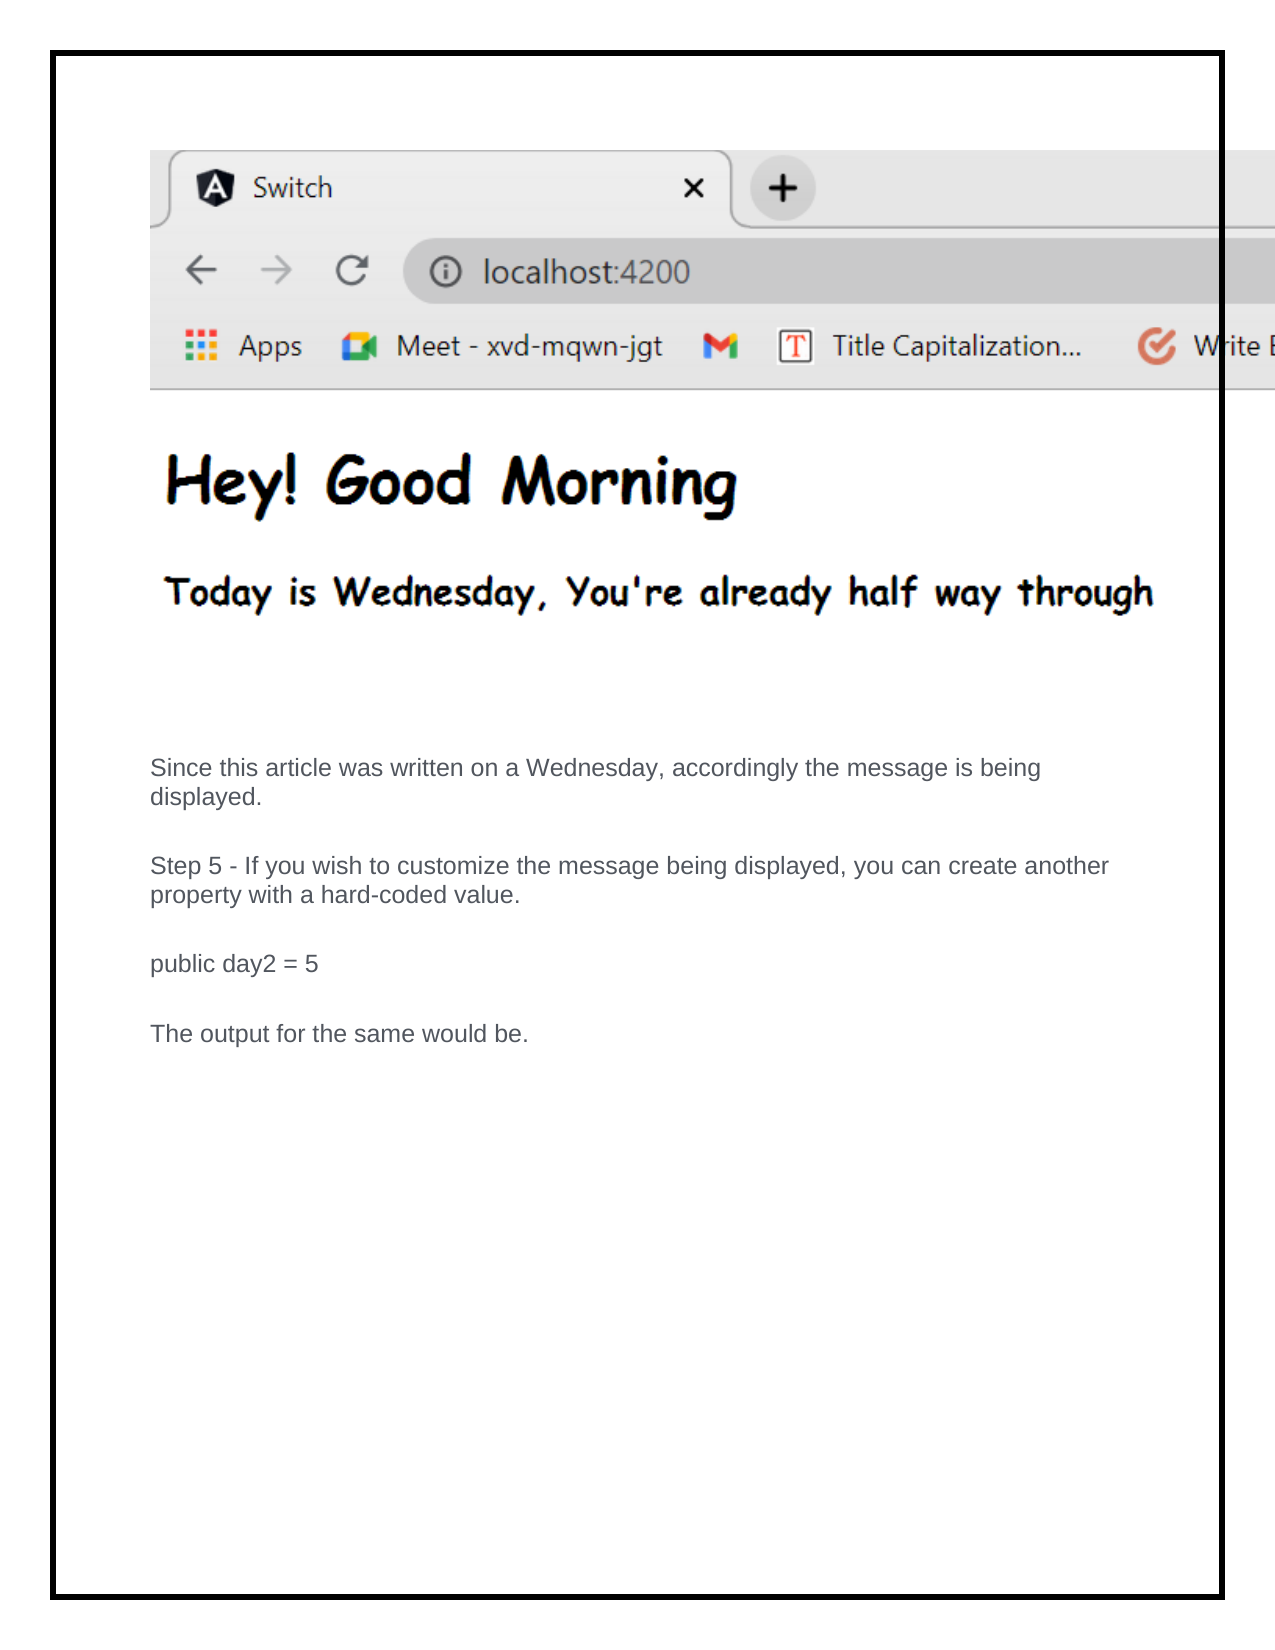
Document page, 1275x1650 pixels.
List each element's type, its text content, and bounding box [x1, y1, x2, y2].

picture [1225, 150, 1275, 713]
text The output for the same would be. [150, 1019, 1125, 1047]
picture [150, 150, 1219, 713]
text Since this article was written on a Wednesday, accordingly the message is being displayed. [150, 753, 1125, 811]
text Step 5 - If you wish to customize the message being displayed, you can create another property with a hard-coded value. [150, 851, 1125, 909]
text public day2 = 5 [150, 949, 1125, 978]
